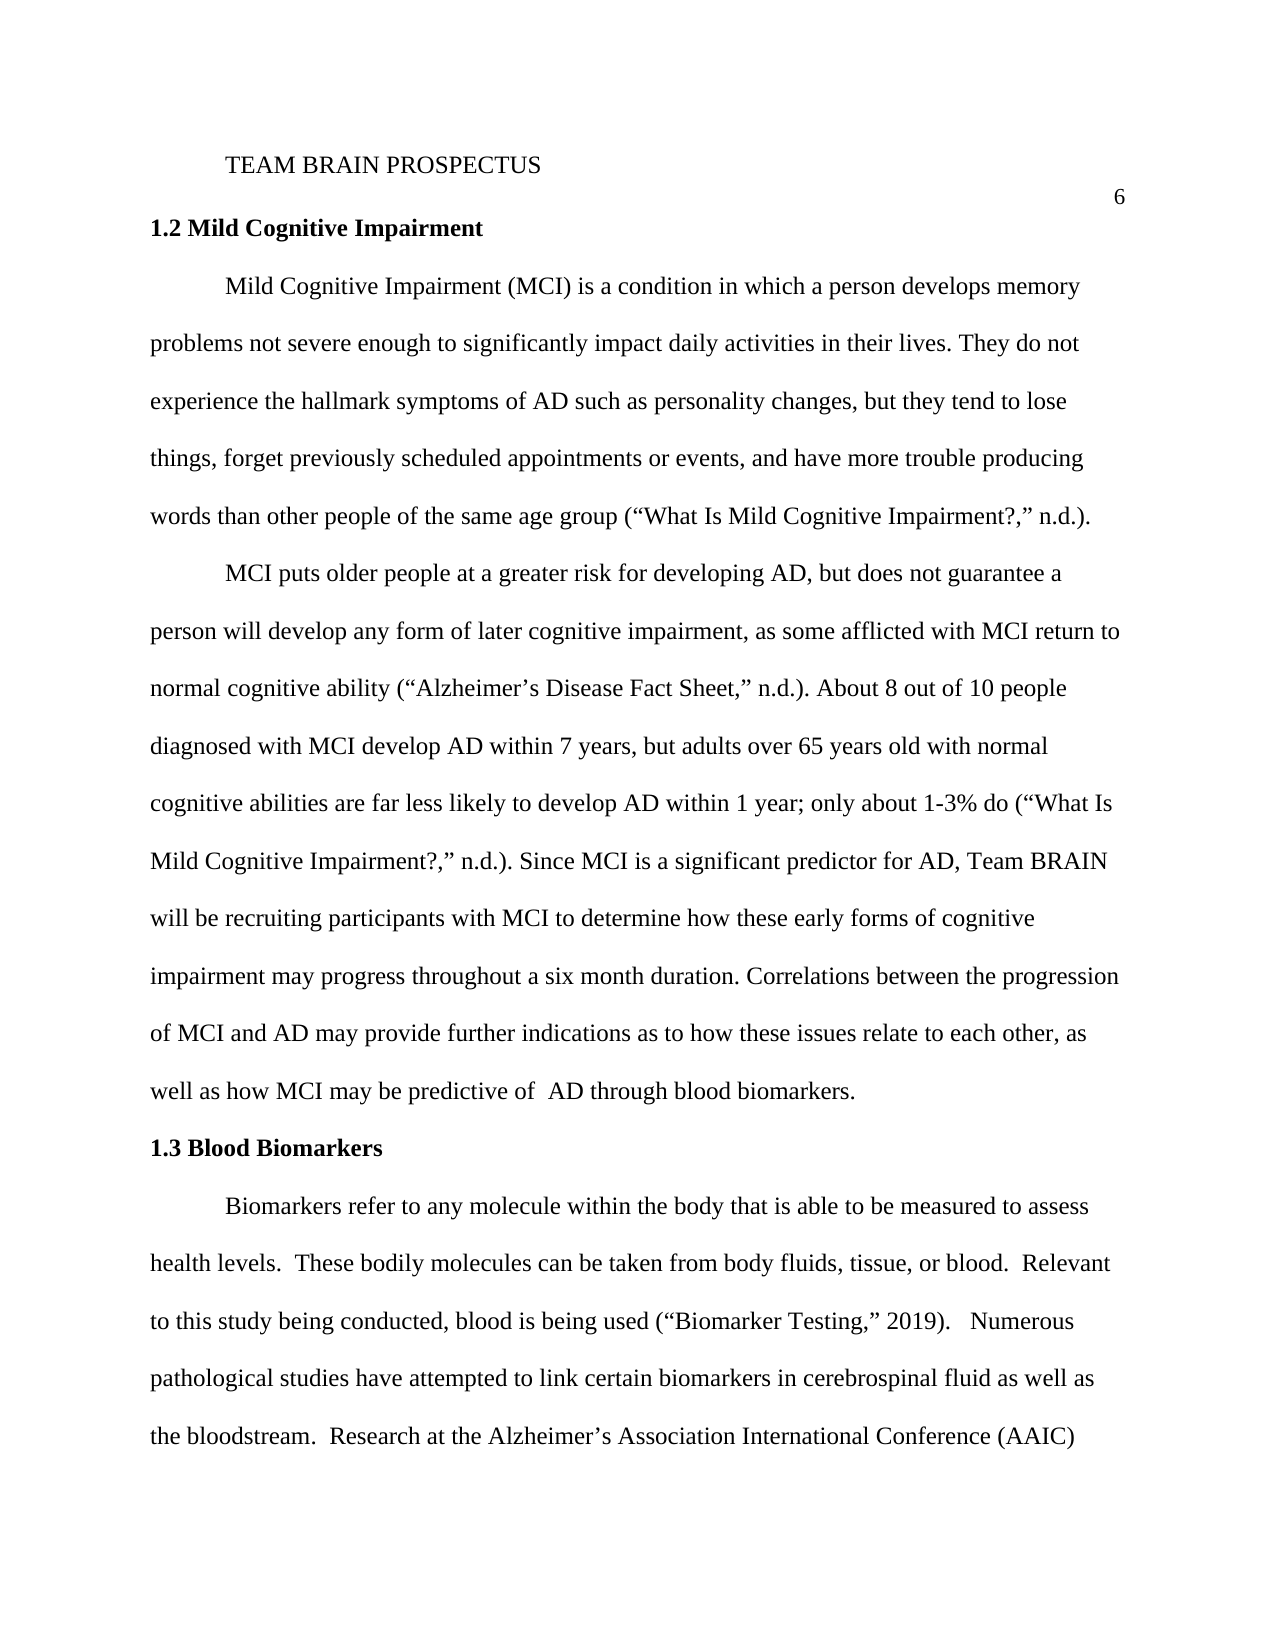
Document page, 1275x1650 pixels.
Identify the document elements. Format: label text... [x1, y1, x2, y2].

subtitle 1.2 Mild Cognitive Impairment [150, 213, 1125, 242]
subtitle 1.3 Blood Biomarkers [150, 1133, 1125, 1162]
text MCI puts older people at a greater risk for developing AD, but does not guarantee a person will develop any form of later cognitive impairment, as some afflicted with MCI return to normal cognitive ability (“Alzheimer’s Disease Fact Sheet,” n.d.). About 8 out of 10 people diagnosed with MCI develop AD within 7 years, but adults over 65 years old with normal cognitive abilities are far less likely to develop AD within 1 year; only about 1-3% do (“What Is Mild Cognitive Impairment?,” n.d.). Since MCI is a significant predictor for AD, Team BRAIN will be recruiting participants with MCI to determine how these early forms of cognitive impairment may progress throughout a six month duration. Correlations between the progression of MCI and AD may provide further indications as to how these issues relate to each other, as well as how MCI may be predictive of AD through blood biomarkers. [150, 558, 1125, 1104]
text Mild Cognitive Impairment (MCI) is a condition in which a person develops memory problems not severe enough to significantly impact daily activities in their lives. They do not experience the hallmark symptoms of AD such as personality changes, but they tend to lose things, forget previously scheduled appointments or events, and have more trouble producing words than other people of the same age group (“What Is Mild Cognitive Impairment?,” n.d.). [150, 271, 1125, 529]
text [150, 1191, 1125, 1449]
